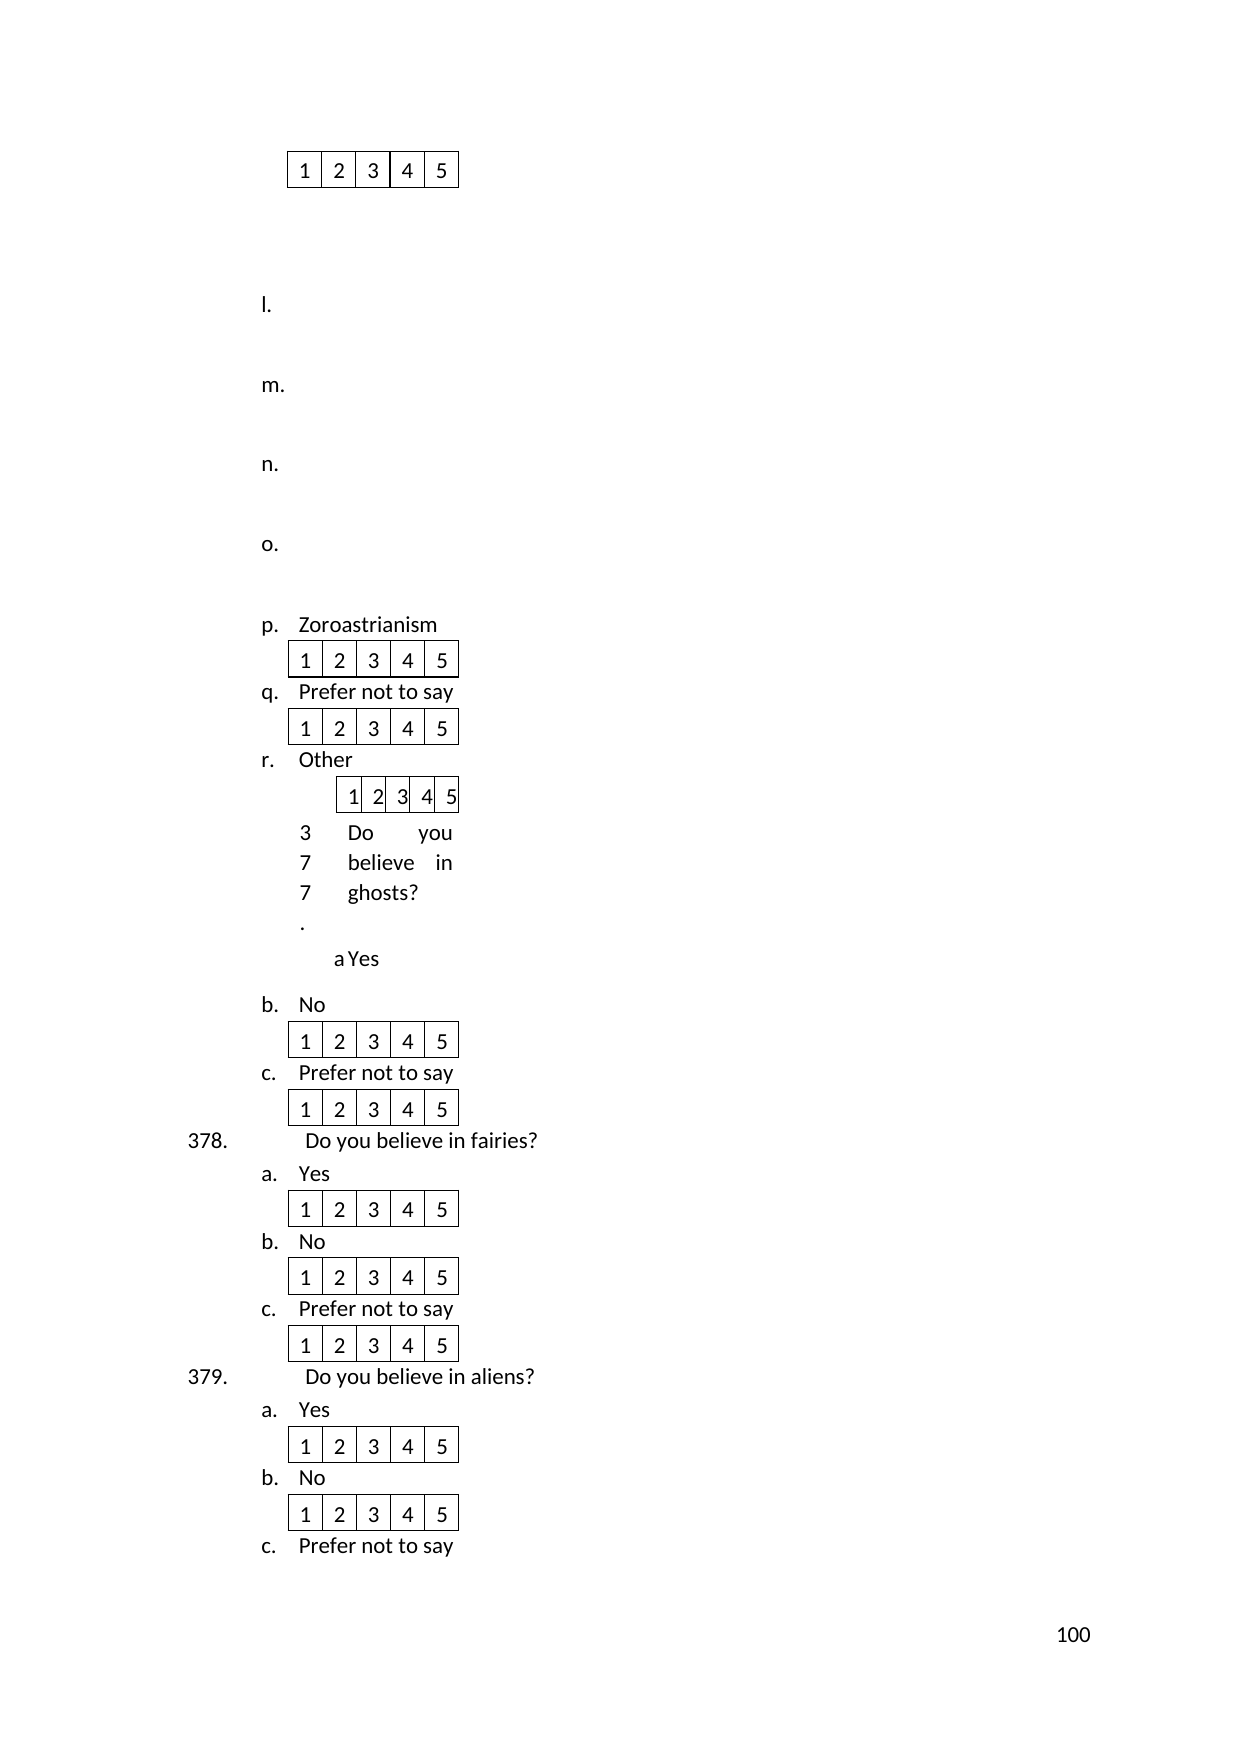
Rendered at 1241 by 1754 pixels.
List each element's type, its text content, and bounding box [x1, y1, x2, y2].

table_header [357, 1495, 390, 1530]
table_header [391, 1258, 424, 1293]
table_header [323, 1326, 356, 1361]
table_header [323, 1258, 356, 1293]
text o. [261, 529, 470, 557]
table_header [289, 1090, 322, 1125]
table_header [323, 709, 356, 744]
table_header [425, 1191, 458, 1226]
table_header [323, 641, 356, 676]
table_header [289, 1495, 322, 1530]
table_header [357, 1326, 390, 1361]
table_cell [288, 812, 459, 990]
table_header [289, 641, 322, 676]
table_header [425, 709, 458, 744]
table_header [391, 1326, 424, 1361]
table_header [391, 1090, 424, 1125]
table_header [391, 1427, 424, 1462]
text m. [261, 370, 470, 398]
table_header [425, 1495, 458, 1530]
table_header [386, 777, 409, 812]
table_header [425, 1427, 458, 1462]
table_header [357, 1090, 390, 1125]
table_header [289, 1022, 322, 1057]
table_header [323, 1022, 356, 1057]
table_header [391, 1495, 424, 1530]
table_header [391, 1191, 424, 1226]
list Prefer not to say [261, 1294, 711, 1322]
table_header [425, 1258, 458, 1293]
list No [261, 990, 711, 1018]
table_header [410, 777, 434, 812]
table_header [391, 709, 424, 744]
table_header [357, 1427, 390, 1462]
list No [261, 1227, 711, 1255]
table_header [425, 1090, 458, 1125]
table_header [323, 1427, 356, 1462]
list No [261, 1463, 711, 1491]
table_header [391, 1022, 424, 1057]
text l. [261, 290, 470, 318]
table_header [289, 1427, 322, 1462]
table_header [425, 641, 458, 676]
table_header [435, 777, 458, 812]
list Do you believe in fairies? [187, 1126, 711, 1154]
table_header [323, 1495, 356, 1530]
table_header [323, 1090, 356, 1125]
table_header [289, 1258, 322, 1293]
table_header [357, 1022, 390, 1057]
list Other [261, 745, 711, 773]
list Prefer not to say [261, 1531, 711, 1559]
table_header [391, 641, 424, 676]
list Prefer not to say [261, 677, 711, 706]
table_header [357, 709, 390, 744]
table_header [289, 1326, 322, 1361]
list Yes [261, 1396, 711, 1423]
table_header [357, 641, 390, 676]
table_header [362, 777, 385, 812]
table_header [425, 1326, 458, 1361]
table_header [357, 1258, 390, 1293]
list Prefer not to say [261, 1058, 711, 1086]
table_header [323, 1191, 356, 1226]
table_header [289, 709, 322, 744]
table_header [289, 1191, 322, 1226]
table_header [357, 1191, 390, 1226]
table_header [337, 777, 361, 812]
list Do you believe in aliens? [187, 1362, 711, 1390]
list Yes [261, 1159, 711, 1187]
list Zoroastrianism [261, 610, 711, 638]
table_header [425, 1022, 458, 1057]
text n. [261, 449, 470, 477]
